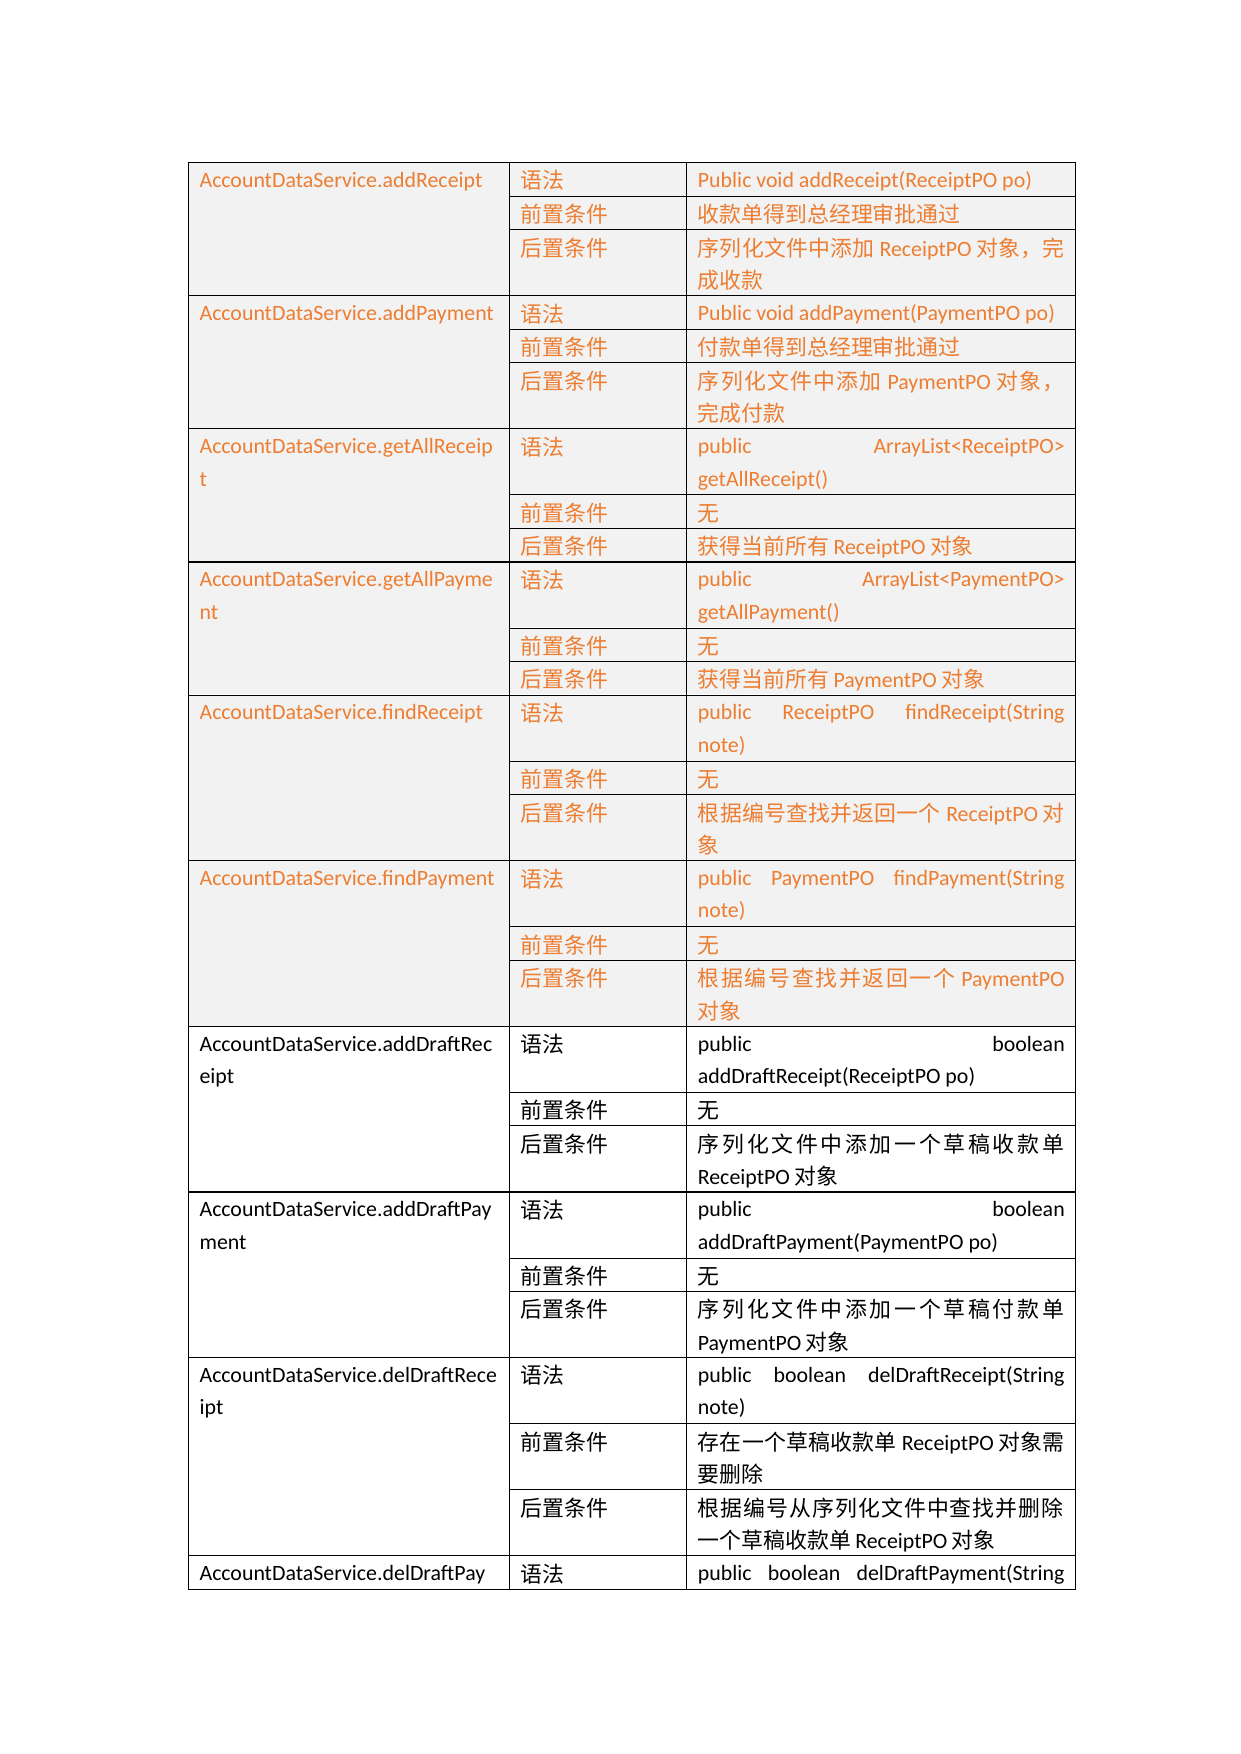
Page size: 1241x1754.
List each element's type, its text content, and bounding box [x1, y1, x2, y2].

table_cell public ArrayList<PaymentPO> getAllPayment() [687, 563, 1075, 627]
table_cell public PaymentPO findPayment(String note) [687, 861, 1075, 926]
table_cell 语法 [510, 696, 686, 761]
table_cell AccountDataService.addDraftPayment [189, 1193, 509, 1357]
table_cell AccountDataService.findPayment [189, 861, 509, 1026]
table_cell AccountDataService.findReceipt [189, 696, 509, 860]
table_cell 语法 [510, 296, 686, 329]
table_cell 无 [687, 629, 1075, 661]
table_cell 获得当前所有PaymentPO对象 [687, 662, 1075, 694]
table_cell public boolean delDraftReceipt(String note) [687, 1358, 1075, 1423]
table_cell public boolean addDraftReceipt(ReceiptPO po) [687, 1027, 1075, 1092]
table_cell 语法 [510, 1027, 686, 1092]
table_cell 前置条件 [510, 1259, 686, 1291]
table_cell 语法 [510, 1556, 686, 1589]
table_cell AccountDataService.addDraftReceipt [189, 1027, 509, 1191]
table_cell 后置条件 [510, 529, 686, 561]
table_cell 序列化文件中添加ReceiptPO对象，完成收款 [687, 230, 1075, 295]
table_cell 前置条件 [510, 330, 686, 362]
table_cell 无 [687, 1259, 1075, 1291]
table_cell public ArrayList<ReceiptPO> getAllReceipt() [687, 429, 1075, 494]
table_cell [189, 1556, 509, 1589]
table_cell 前置条件 [510, 197, 686, 229]
table_cell 前置条件 [510, 629, 686, 661]
table_cell 语法 [510, 1193, 686, 1257]
table_cell 后置条件 [510, 230, 686, 295]
table_cell 后置条件 [510, 363, 686, 428]
table_cell AccountDataService.addPayment [189, 296, 509, 428]
table_cell AccountDataService.addReceipt [189, 163, 509, 295]
table_cell 语法 [510, 563, 686, 627]
table_cell 序列化文件中添加一个草稿收款单ReceiptPO对象 [687, 1126, 1075, 1191]
table_cell 前置条件 [510, 1093, 686, 1125]
table_cell 后置条件 [510, 795, 686, 860]
table_cell 前置条件 [510, 927, 686, 960]
table_cell 存在一个草稿收款单ReceiptPO对象需要删除 [687, 1424, 1075, 1489]
table_cell 根据编号从序列化文件中查找并删除一个草稿收款单ReceiptPO对象 [687, 1490, 1075, 1555]
table_cell AccountDataService.getAllPayment [189, 563, 509, 694]
table_cell 后置条件 [510, 961, 686, 1026]
table_cell 后置条件 [510, 1126, 686, 1191]
table_cell public ReceiptPO findReceipt(String note) [687, 696, 1075, 761]
table_cell Public void addPayment(PaymentPO po) [687, 296, 1075, 329]
table_cell 无 [687, 495, 1075, 528]
table_cell 语法 [510, 163, 686, 196]
table_cell 后置条件 [510, 662, 686, 694]
table_cell 获得当前所有ReceiptPO对象 [687, 529, 1075, 561]
table_cell 后置条件 [510, 1490, 686, 1555]
table_cell Public void addReceipt(ReceiptPO po) [687, 163, 1075, 196]
table_cell 无 [687, 927, 1075, 960]
table_cell AccountDataService.getAllReceipt [189, 429, 509, 561]
table_cell 根据编号查找并返回一个PaymentPO对象 [687, 961, 1075, 1026]
table_cell 语法 [510, 1358, 686, 1423]
table_cell 无 [687, 762, 1075, 794]
table_cell AccountDataService.delDraftReceipt [189, 1358, 509, 1555]
table_cell 无 [687, 1093, 1075, 1125]
table_cell 语法 [510, 861, 686, 926]
table_cell 序列化文件中添加PaymentPO对象，完成付款 [687, 363, 1075, 428]
table_cell 前置条件 [510, 762, 686, 794]
table_cell 语法 [510, 429, 686, 494]
table_cell 根据编号查找并返回一个ReceiptPO对象 [687, 795, 1075, 860]
table_cell 收款单得到总经理审批通过 [687, 197, 1075, 229]
table_cell 前置条件 [510, 495, 686, 528]
table_cell 序列化文件中添加一个草稿付款单PaymentPO对象 [687, 1292, 1075, 1357]
table_cell 前置条件 [510, 1424, 686, 1489]
table_cell 付款单得到总经理审批通过 [687, 330, 1075, 362]
table_cell public boolean addDraftPayment(PaymentPO po) [687, 1193, 1075, 1257]
table_cell 后置条件 [510, 1292, 686, 1357]
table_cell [687, 1556, 1075, 1589]
